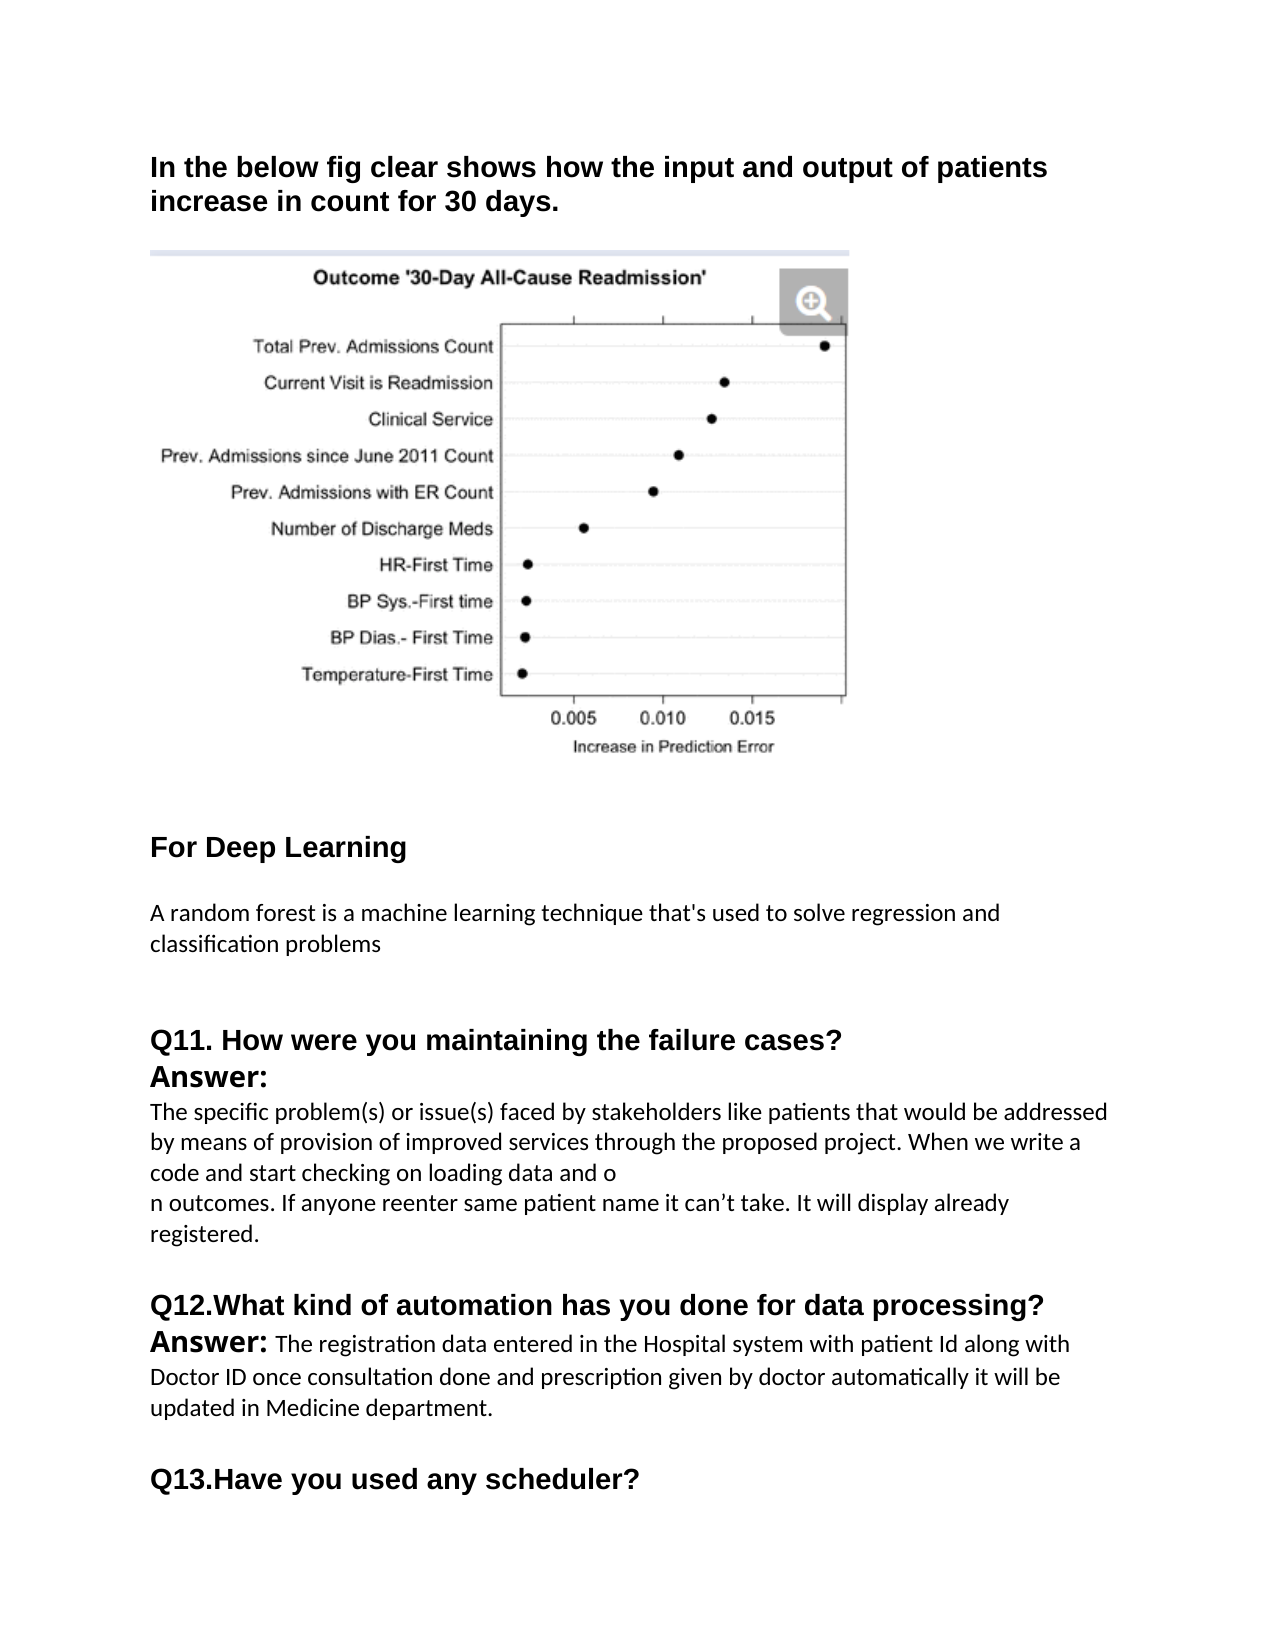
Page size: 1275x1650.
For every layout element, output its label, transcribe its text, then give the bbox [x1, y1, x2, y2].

text Answer: The registration data entered in the Hospital system with patient Id along with Doctor ID once consultation done and prescription given by doctor automatically it will be updated in Medicine department. [150, 1322, 1125, 1422]
text A random forest is a machine learning technique that's used to solve regression and classification problems [150, 864, 1125, 959]
text For Deep Learning [150, 831, 1125, 864]
text Q11. How were you maintaining the failure cases? [150, 1023, 1125, 1056]
text n outcomes. If anyone reenter same patient name it can’t take. It will display already registered. [150, 1187, 1125, 1248]
text Q12.What kind of automation has you done for data processing? [150, 1288, 1125, 1322]
text Q13.Have you used any scheduler? [150, 1462, 1125, 1496]
text Answer: [150, 1056, 1125, 1096]
picture [150, 250, 850, 764]
text The specific problem(s) or issue(s) faced by stakeholders like patients that would be addressed by means of provision of improved services through the proposed project. When we write a code and start checking on loading data and o [150, 1096, 1125, 1187]
text In the below fig clear shows how the input and output of patients increase in count for 30 days. [150, 150, 1125, 217]
